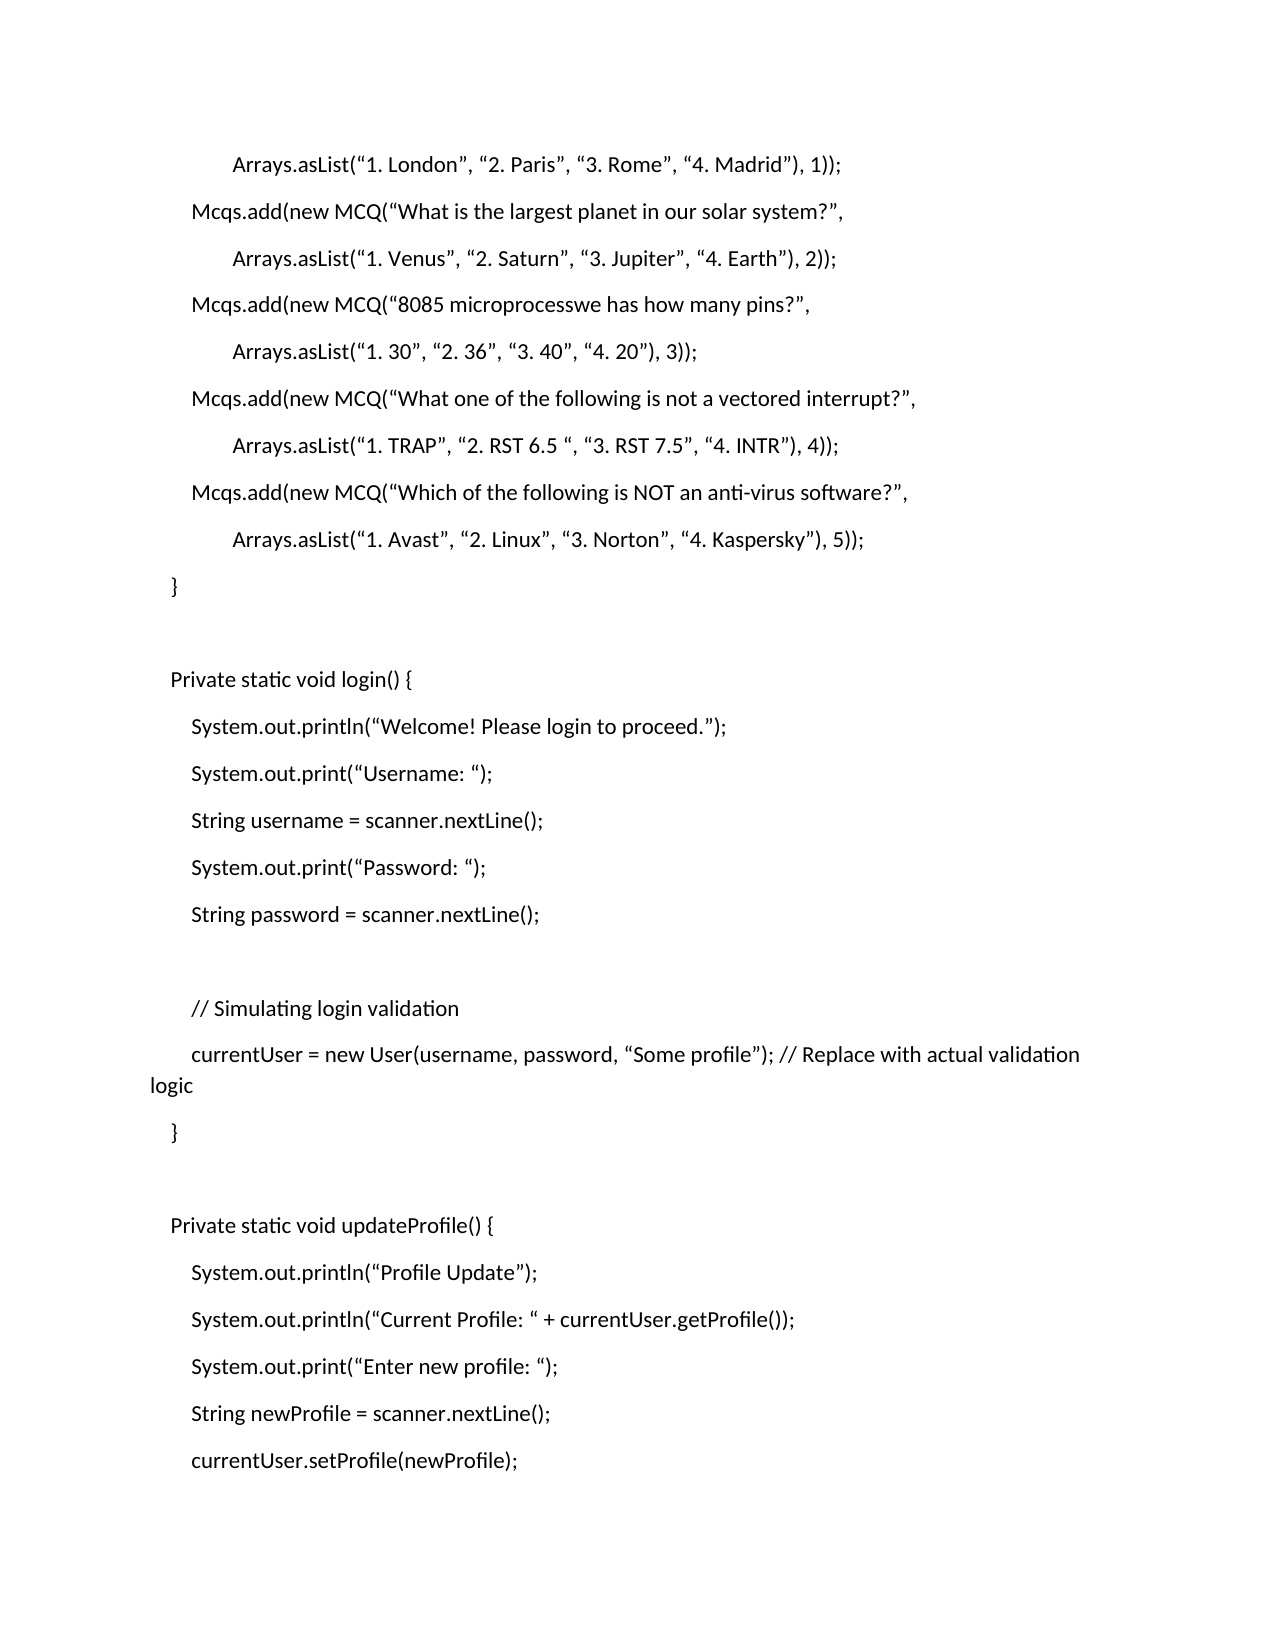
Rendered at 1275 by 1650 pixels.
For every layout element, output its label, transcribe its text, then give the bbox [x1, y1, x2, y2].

text System.out.print(“Password: “); [150, 853, 1125, 881]
text Mcqs.add(new MCQ(“What one of the following is not a vectored interrupt?”, [150, 384, 1125, 412]
text } [150, 1118, 1125, 1146]
text // Simulating login validation [150, 994, 1125, 1022]
text Arrays.asList(“1. Venus”, “2. Saturn”, “3. Jupiter”, “4. Earth”), 2)); [150, 244, 1125, 272]
text Private static void login() { [150, 666, 1125, 694]
text System.out.println(“Profile Update”); [150, 1258, 1125, 1286]
text Arrays.asList(“1. 30”, “2. 36”, “3. 40”, “4. 20”), 3)); [150, 337, 1125, 366]
text System.out.println(“Welcome! Please login to proceed.”); [150, 712, 1125, 741]
text System.out.print(“Enter new profile: “); [150, 1352, 1125, 1380]
text Mcqs.add(new MCQ(“Which of the following is NOT an anti-virus software?”, [150, 478, 1125, 506]
text System.out.print(“Username: “); [150, 759, 1125, 787]
text Arrays.asList(“1. TRAP”, “2. RST 6.5 “, “3. RST 7.5”, “4. INTR”), 4)); [150, 431, 1125, 459]
text String username = scanner.nextLine(); [150, 806, 1125, 834]
text currentUser = new User(username, password, “Some profile”); // Replace with actual validation logic [150, 1041, 1125, 1099]
text Private static void updateProfile() { [150, 1211, 1125, 1239]
text } [150, 572, 1125, 600]
text Mcqs.add(new MCQ(“8085 microprocesswe has how many pins?”, [150, 291, 1125, 319]
text currentUser.setProfile(newProfile); [150, 1446, 1125, 1474]
text Arrays.asList(“1. Avast”, “2. Linux”, “3. Norton”, “4. Kaspersky”), 5)); [150, 525, 1125, 553]
text String newProfile = scanner.nextLine(); [150, 1399, 1125, 1427]
text Mcqs.add(new MCQ(“What is the largest planet in our solar system?”, [150, 197, 1125, 225]
text Arrays.asList(“1. London”, “2. Paris”, “3. Rome”, “4. Madrid”), 1)); [150, 150, 1125, 178]
text String password = scanner.nextLine(); [150, 900, 1125, 928]
text System.out.println(“Current Profile: “ + currentUser.getProfile()); [150, 1305, 1125, 1333]
